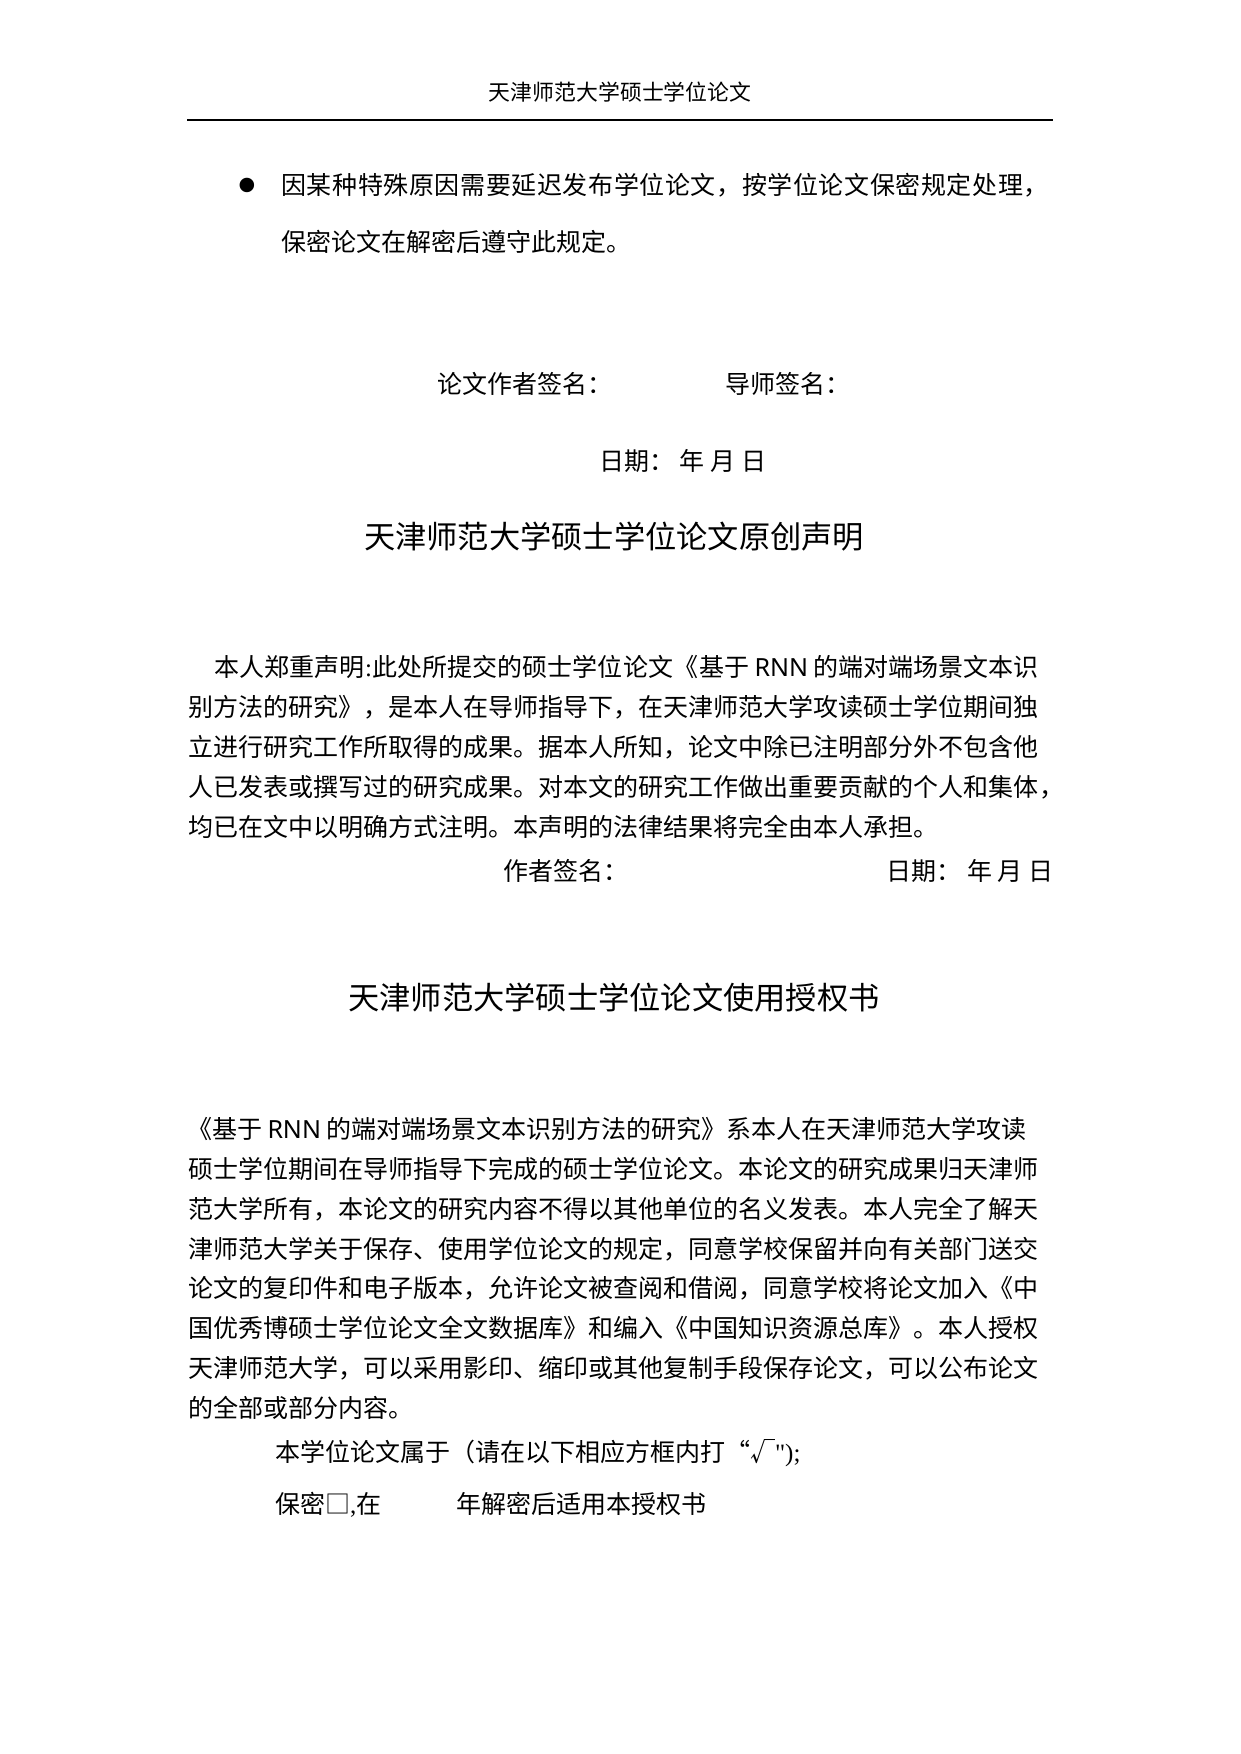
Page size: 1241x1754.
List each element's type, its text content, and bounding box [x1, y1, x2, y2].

text 日期： 年 月 日 [312, 441, 1053, 477]
text 保密□,在 年解密后适用本授权书 [187, 1485, 1053, 1521]
text 本学位论文属于（请在以下相应方框内打“√"); [275, 1432, 1052, 1468]
text 作者签名： 日期： 年 月 日 [187, 851, 1053, 887]
subtitle 天津师范大学硕士学位论文使用授权书 [187, 973, 1040, 1019]
list 因某种特殊原因需要延迟发布学位论文，按学位论文保密规定处理，保密论文在解密后遵守此规定。 [237, 166, 1052, 259]
text 《基于RNN的端对端场景文本识别方法的研究》系本人在天津师范大学攻读硕士学位期间在导师指导下完成的硕士学位论文。本论文的研究成果归天津师范大学所有，本论文的研究内容不得以其他单位的名义发表。本人完全了解天津师范大学关于保存、使用学位论文的规定，同意学校保留并向有关部门送交论文的复印件和电子版本，允许论文被查阅和借阅，同意学校将论文加入《中国优秀博硕士学位论文全文数据库》和编入《中国知识资源总库》。本人授权天津师范大学，可以采用影印、缩印或其他复制手段保存论文，可以公布论文的全部或部分内容。 [187, 1110, 1039, 1424]
text 本人郑重声明:此处所提交的硕士学位论文《基于RNN的端对端场景文本识别方法的研究》，是本人在导师指导下，在天津师范大学攻读硕士学位期间独立进行研究工作所取得的成果。据本人所知，论文中除已注明部分外不包含他人已发表或撰写过的研究成果。对本文的研究工作做出重要贡献的个人和集体，均已在文中以明确方式注明。本声明的法律结果将完全由本人承担。 [187, 648, 1039, 843]
text 论文作者签名： 导师签名： [187, 364, 1053, 401]
subtitle 天津师范大学硕士学位论文原创声明 [187, 512, 1040, 557]
